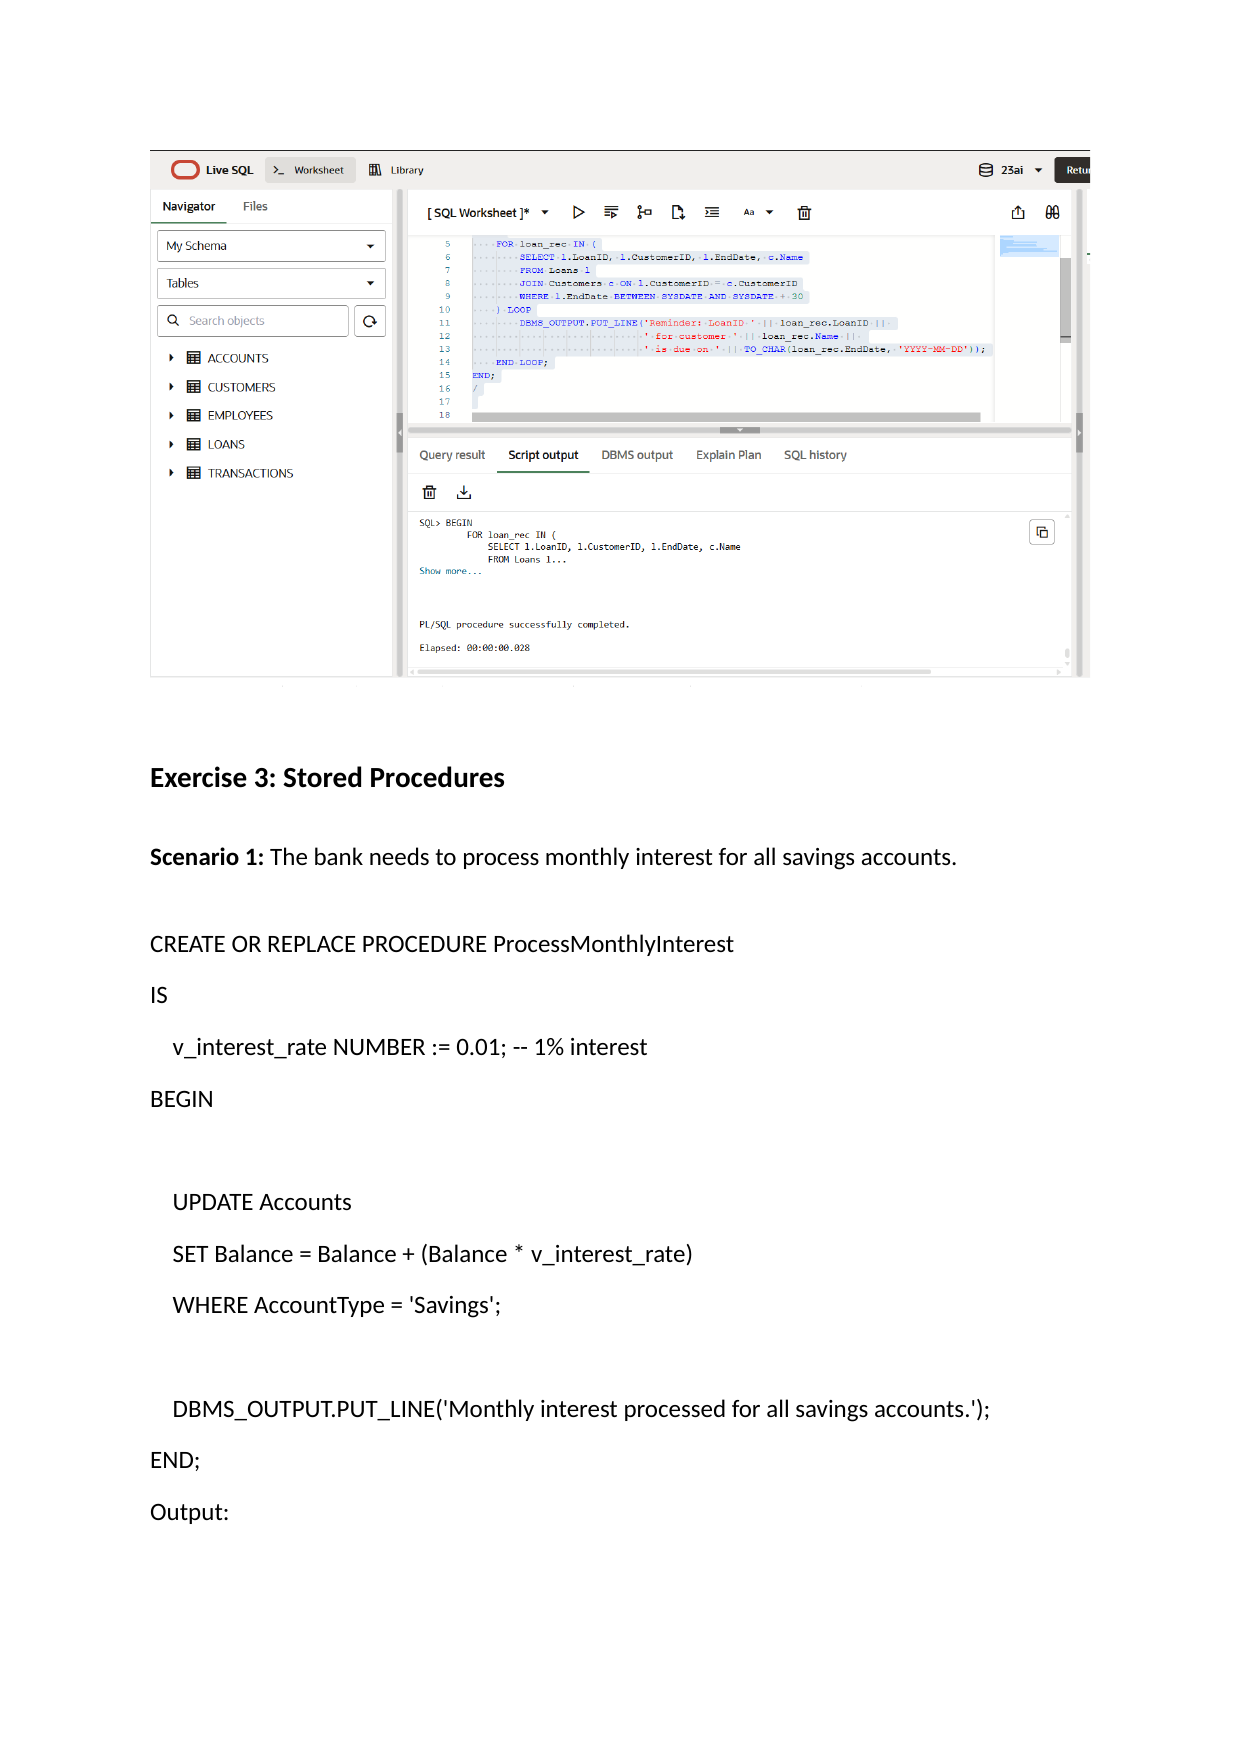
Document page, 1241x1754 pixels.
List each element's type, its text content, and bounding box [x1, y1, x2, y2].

text DBMS_OUTPUT.PUT_LINE('Monthly interest processed for all savings accounts.'); [150, 1393, 1090, 1423]
text Output: [150, 1496, 1090, 1527]
text Exercise 3: Stored Procedures [150, 759, 1090, 795]
text v_interest_rate NUMBER := 0.01; -- 1% interest [150, 1031, 1090, 1062]
text BEGIN [150, 1083, 1090, 1113]
text SET Balance = Balance + (Balance * v_interest_rate) [150, 1238, 1090, 1268]
text Scenario 1: The bank needs to process monthly interest for all savings accounts. [150, 841, 1090, 872]
text UPDATE Accounts [150, 1186, 1090, 1217]
text END; [150, 1445, 1090, 1475]
text IS [150, 980, 1090, 1010]
picture [150, 150, 1091, 687]
text CREATE OR REPLACE PROCEDURE ProcessMonthlyInterest [150, 928, 1090, 958]
text WHERE AccountType = 'Savings'; [150, 1290, 1090, 1320]
